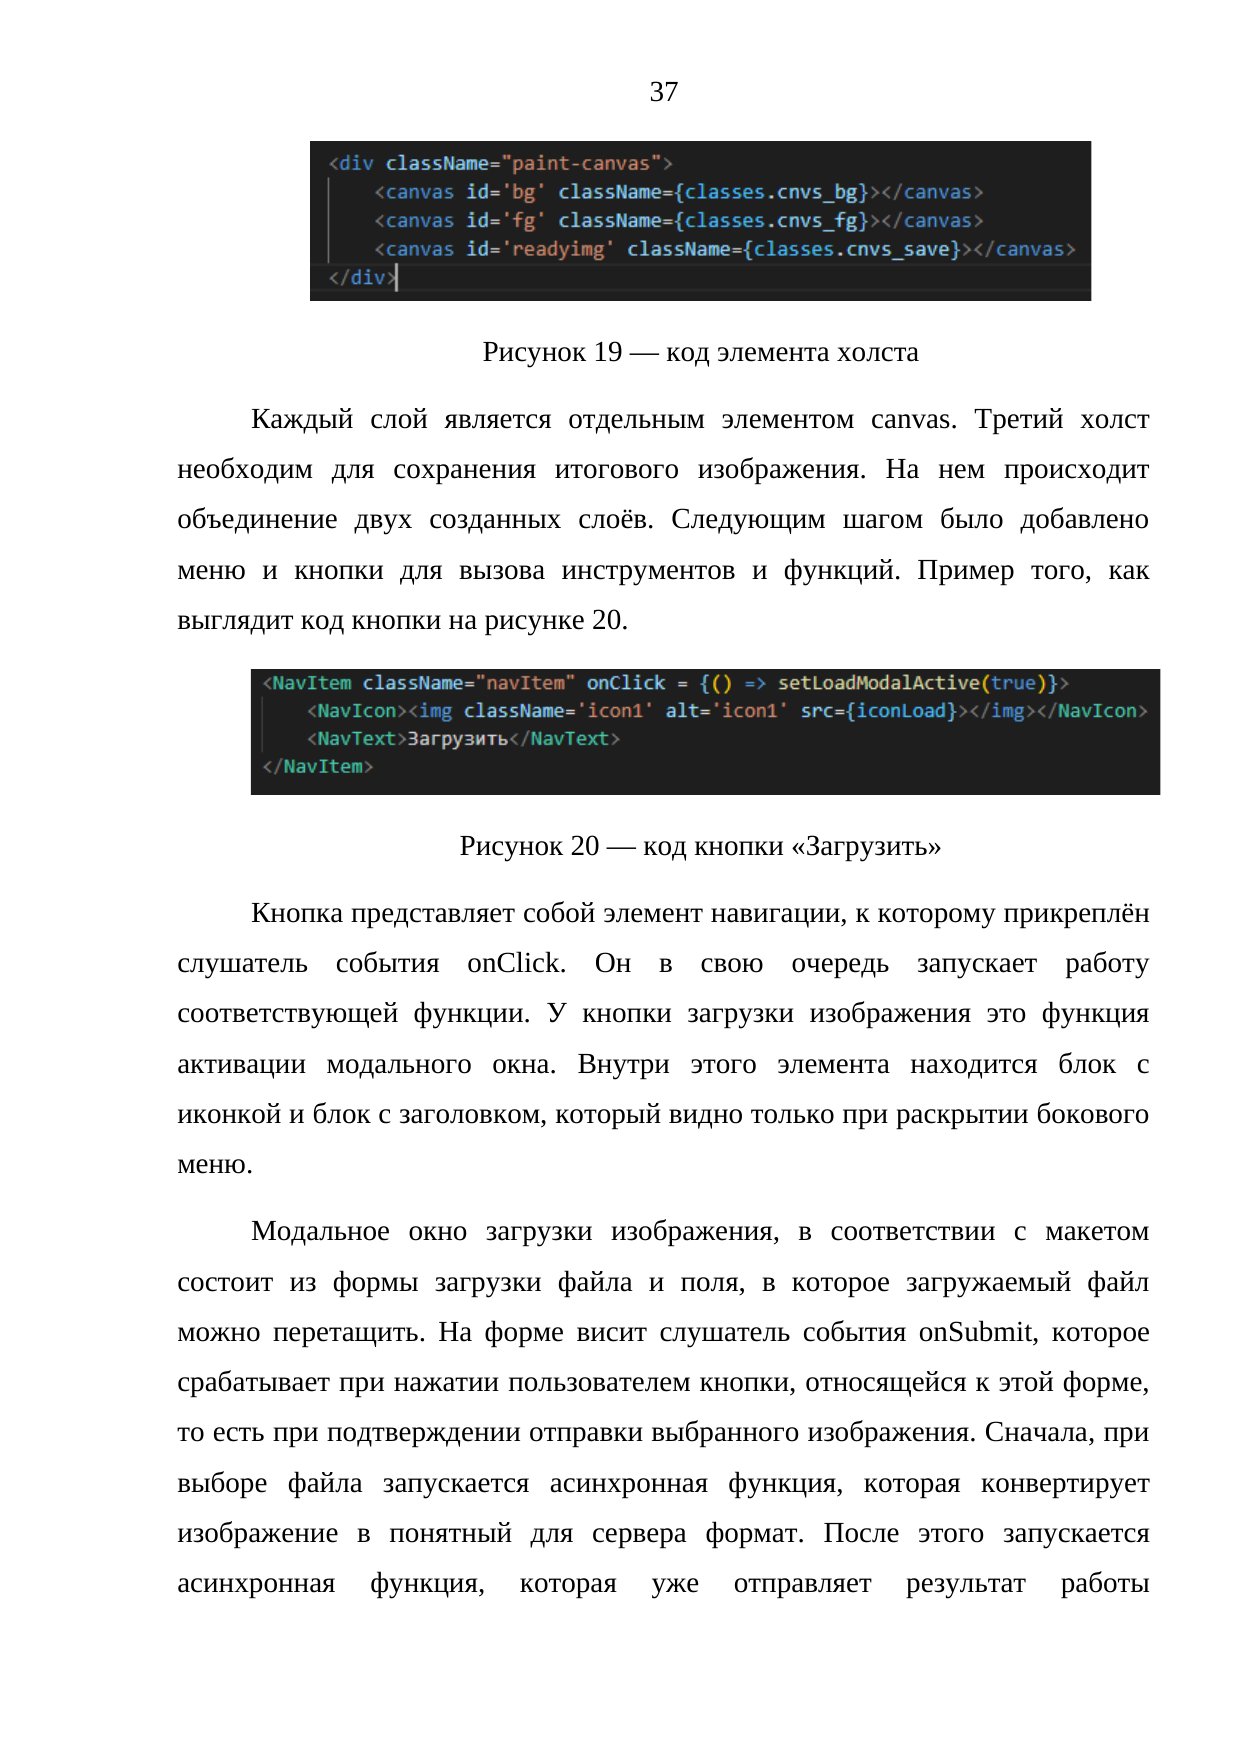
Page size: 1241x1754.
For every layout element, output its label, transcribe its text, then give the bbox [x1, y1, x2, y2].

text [177, 1213, 1151, 1599]
picture [310, 141, 1092, 301]
text Рисунок 19 — код элемента холста [177, 334, 1151, 368]
picture [250, 669, 1161, 795]
text Рисунок 20 — код кнопки «Загрузить» [177, 828, 1151, 861]
text Каждый слой является отдельным элементом canvas. Третий холст необходим для сохранения итогового изображения. На нем происходит объединение двух созданных слоёв. Следующим шагом было добавлено меню и кнопки для вызова инструментов и функций. Пример того, как выглядит код кнопки на рисунке 20. [177, 401, 1151, 636]
text Кнопка представляет собой элемент навигации, к которому прикреплён слушатель события onClick. Он в свою очередь запускает работу соответствующей функции. У кнопки загрузки изображения это функция активации модального окна. Внутри этого элемента находится блок с иконкой и блок с заголовком, который видно только при раскрытии бокового меню. [177, 895, 1151, 1180]
